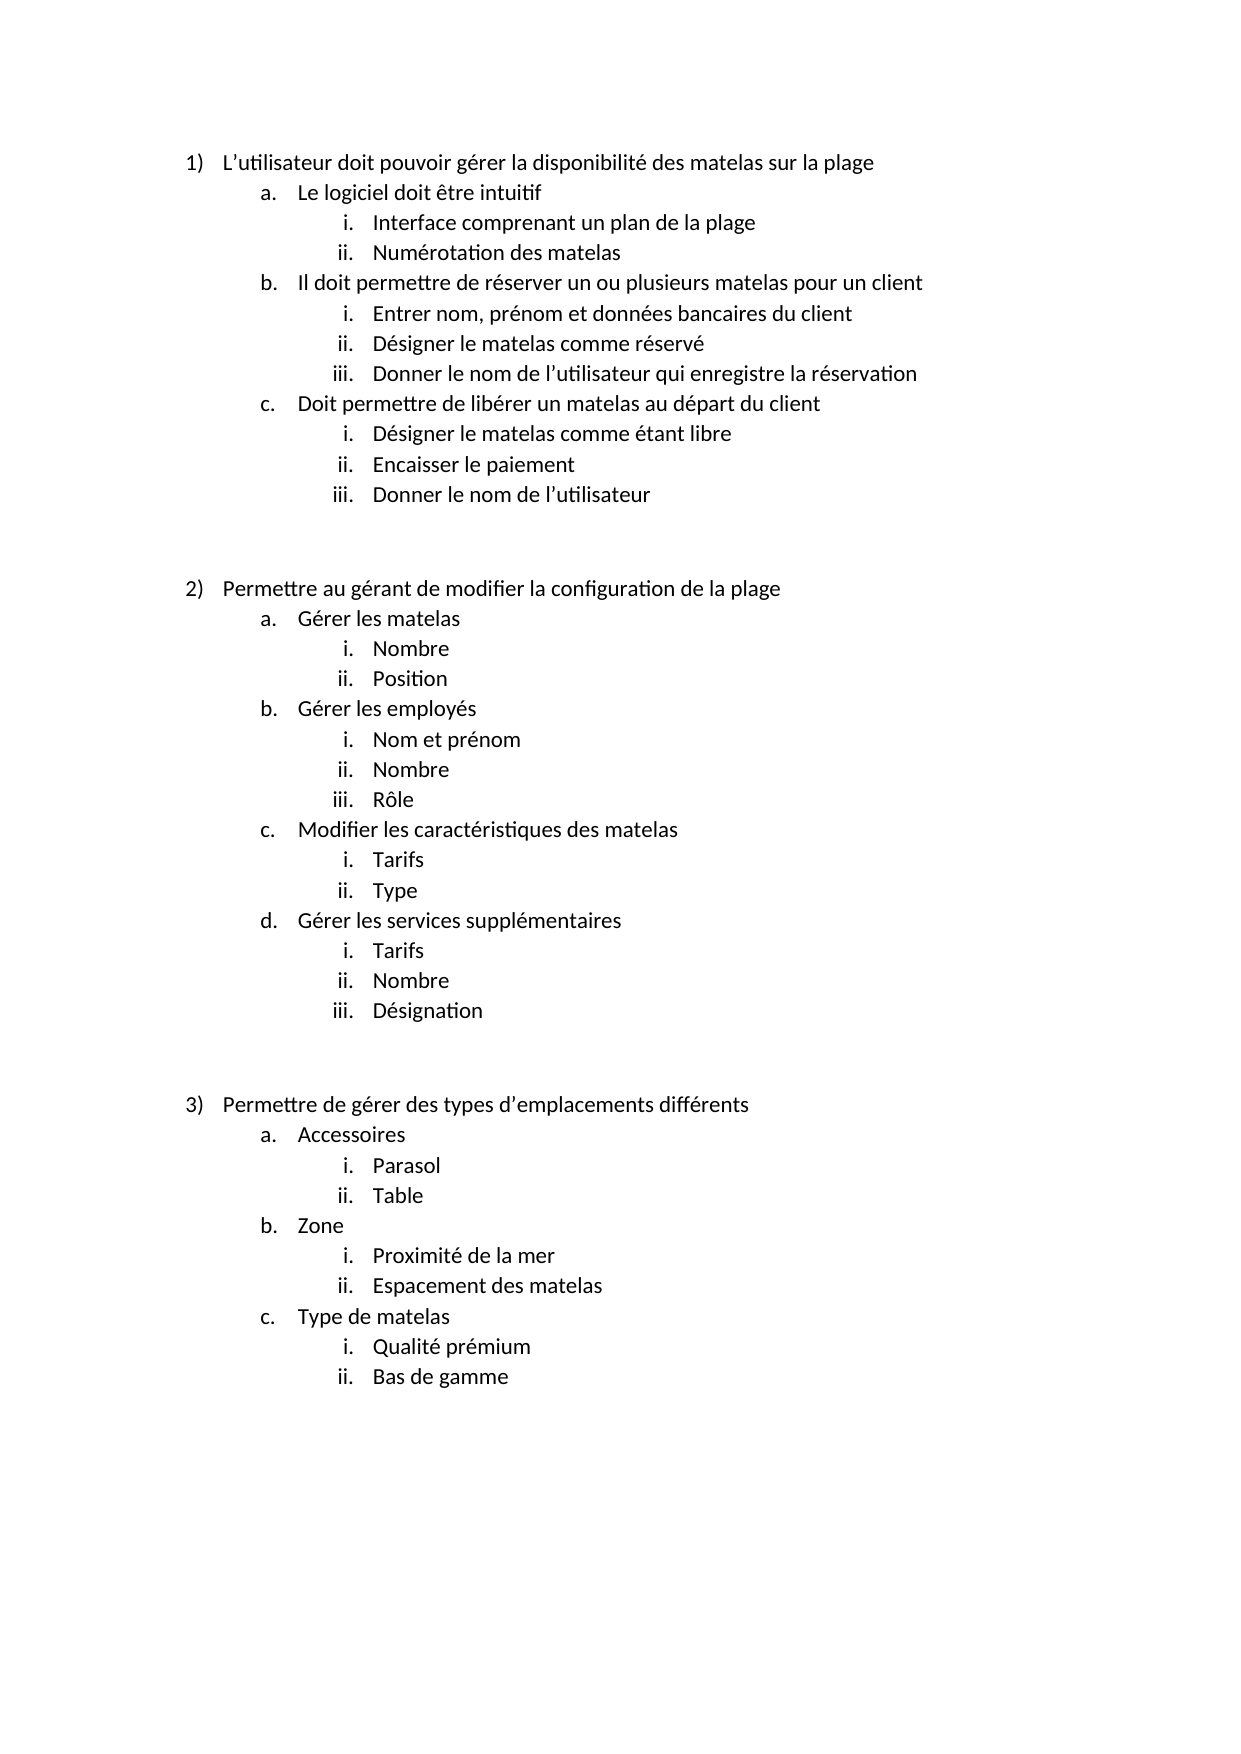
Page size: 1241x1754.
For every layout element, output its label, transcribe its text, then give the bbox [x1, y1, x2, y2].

list Accessoires [260, 1121, 1093, 1148]
list Il doit permettre de réserver un ou plusieurs matelas pour un client [260, 268, 1093, 296]
list Qualité prémium [354, 1332, 1093, 1360]
list Gérer les services supplémentaires [260, 906, 1093, 934]
list Nombre [354, 634, 1093, 662]
list Permettre au gérant de modifier la configuration de la plage [185, 574, 1093, 602]
list Table [354, 1181, 1093, 1209]
list L’utilisateur doit pouvoir gérer la disponibilité des matelas sur la plage [185, 148, 1093, 176]
list Désignation [354, 997, 1093, 1024]
list Entrer nom, prénom et données bancaires du client [354, 299, 1093, 327]
list Désigner le matelas comme réservé [354, 329, 1093, 357]
list Parasol [354, 1151, 1093, 1179]
list Encaisser le paiement [354, 450, 1093, 478]
list Bas de gamme [354, 1362, 1093, 1390]
list Gérer les employés [260, 694, 1093, 722]
list Type de matelas [260, 1302, 1093, 1330]
list Permettre de gérer des types d’emplacements différents [185, 1090, 1093, 1118]
list Numérotation des matelas [354, 238, 1093, 266]
list Nom et prénom [354, 725, 1093, 753]
list Donner le nom de l’utilisateur qui enregistre la réservation [354, 359, 1093, 387]
list Rôle [354, 785, 1093, 813]
list Espacement des matelas [354, 1272, 1093, 1299]
list Type [354, 876, 1093, 904]
list Zone [260, 1211, 1093, 1239]
list Interface comprenant un plan de la plage [354, 208, 1093, 236]
list Tarifs [354, 846, 1093, 873]
list Proximité de la mer [354, 1241, 1093, 1269]
list Tarifs [354, 936, 1093, 964]
list Doit permettre de libérer un matelas au départ du client [260, 389, 1093, 417]
list Modifier les caractéristiques des matelas [260, 815, 1093, 843]
list Position [354, 664, 1093, 692]
list Le logiciel doit être intuitif [260, 178, 1093, 206]
list Donner le nom de l’utilisateur [354, 480, 1093, 508]
list Désigner le matelas comme étant libre [354, 419, 1093, 447]
list Gérer les matelas [260, 604, 1093, 632]
list Nombre [354, 755, 1093, 783]
list Nombre [354, 966, 1093, 994]
